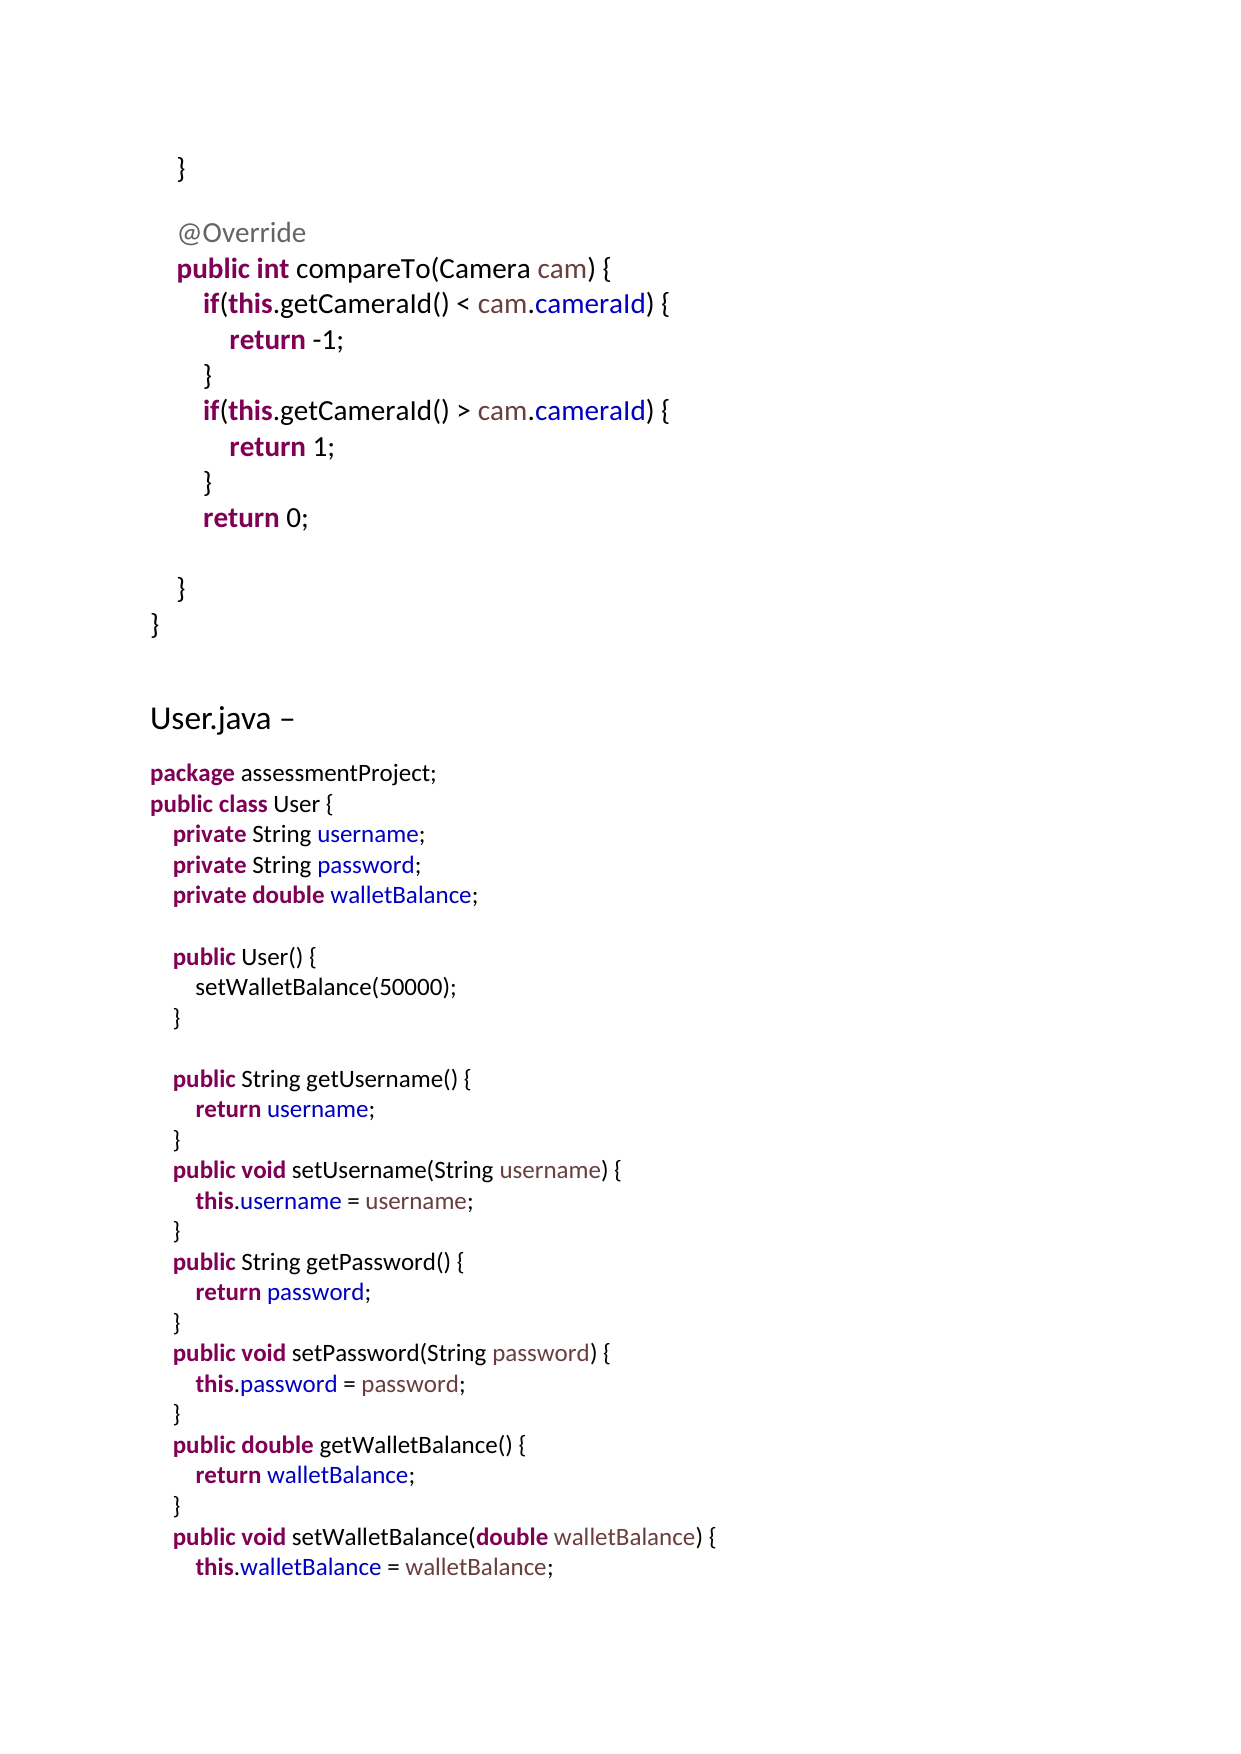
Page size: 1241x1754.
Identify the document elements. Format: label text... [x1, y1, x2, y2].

text return 1; [150, 428, 1090, 464]
text public class User { [150, 788, 1090, 819]
text @Override [150, 214, 1090, 250]
text } [150, 1398, 1090, 1429]
text } [150, 150, 1090, 186]
text private double walletBalance; [150, 880, 1090, 910]
text } [150, 571, 1090, 606]
text return 0; [150, 499, 1090, 535]
text } [150, 357, 1090, 392]
text private String username; [150, 819, 1090, 849]
text if(this.getCameraId() > cam.cameraId) { [150, 392, 1090, 428]
text } [150, 1002, 1090, 1032]
text this.password = password; [150, 1368, 1090, 1398]
text public int compareTo(Camera cam) { [150, 250, 1090, 286]
text } [150, 1124, 1090, 1154]
text public double getWalletBalance() { [150, 1429, 1090, 1459]
text private String password; [150, 849, 1090, 880]
text } [150, 1490, 1090, 1521]
text } [150, 1215, 1090, 1246]
text return walletBalance; [150, 1459, 1090, 1490]
text public void setUsername(String username) { [150, 1154, 1090, 1185]
text return -1; [150, 321, 1090, 357]
text } [150, 606, 1090, 642]
text setWalletBalance(50000); [150, 971, 1090, 1002]
text return username; [150, 1093, 1090, 1124]
text public void setWalletBalance(double walletBalance) { [150, 1521, 1090, 1551]
text public void setPassword(String password) { [150, 1337, 1090, 1368]
text return password; [150, 1276, 1090, 1307]
text public User() { [150, 941, 1090, 971]
text public String getUsername() { [150, 1063, 1090, 1093]
text package assessmentProject; [150, 758, 1090, 788]
text if(this.getCameraId() < cam.cameraId) { [150, 286, 1090, 321]
text } [150, 1307, 1090, 1337]
text User.java – [150, 697, 1090, 738]
text } [150, 464, 1090, 499]
text this.username = username; [150, 1185, 1090, 1215]
text this.walletBalance = walletBalance; [150, 1551, 1090, 1582]
text public String getPassword() { [150, 1246, 1090, 1276]
